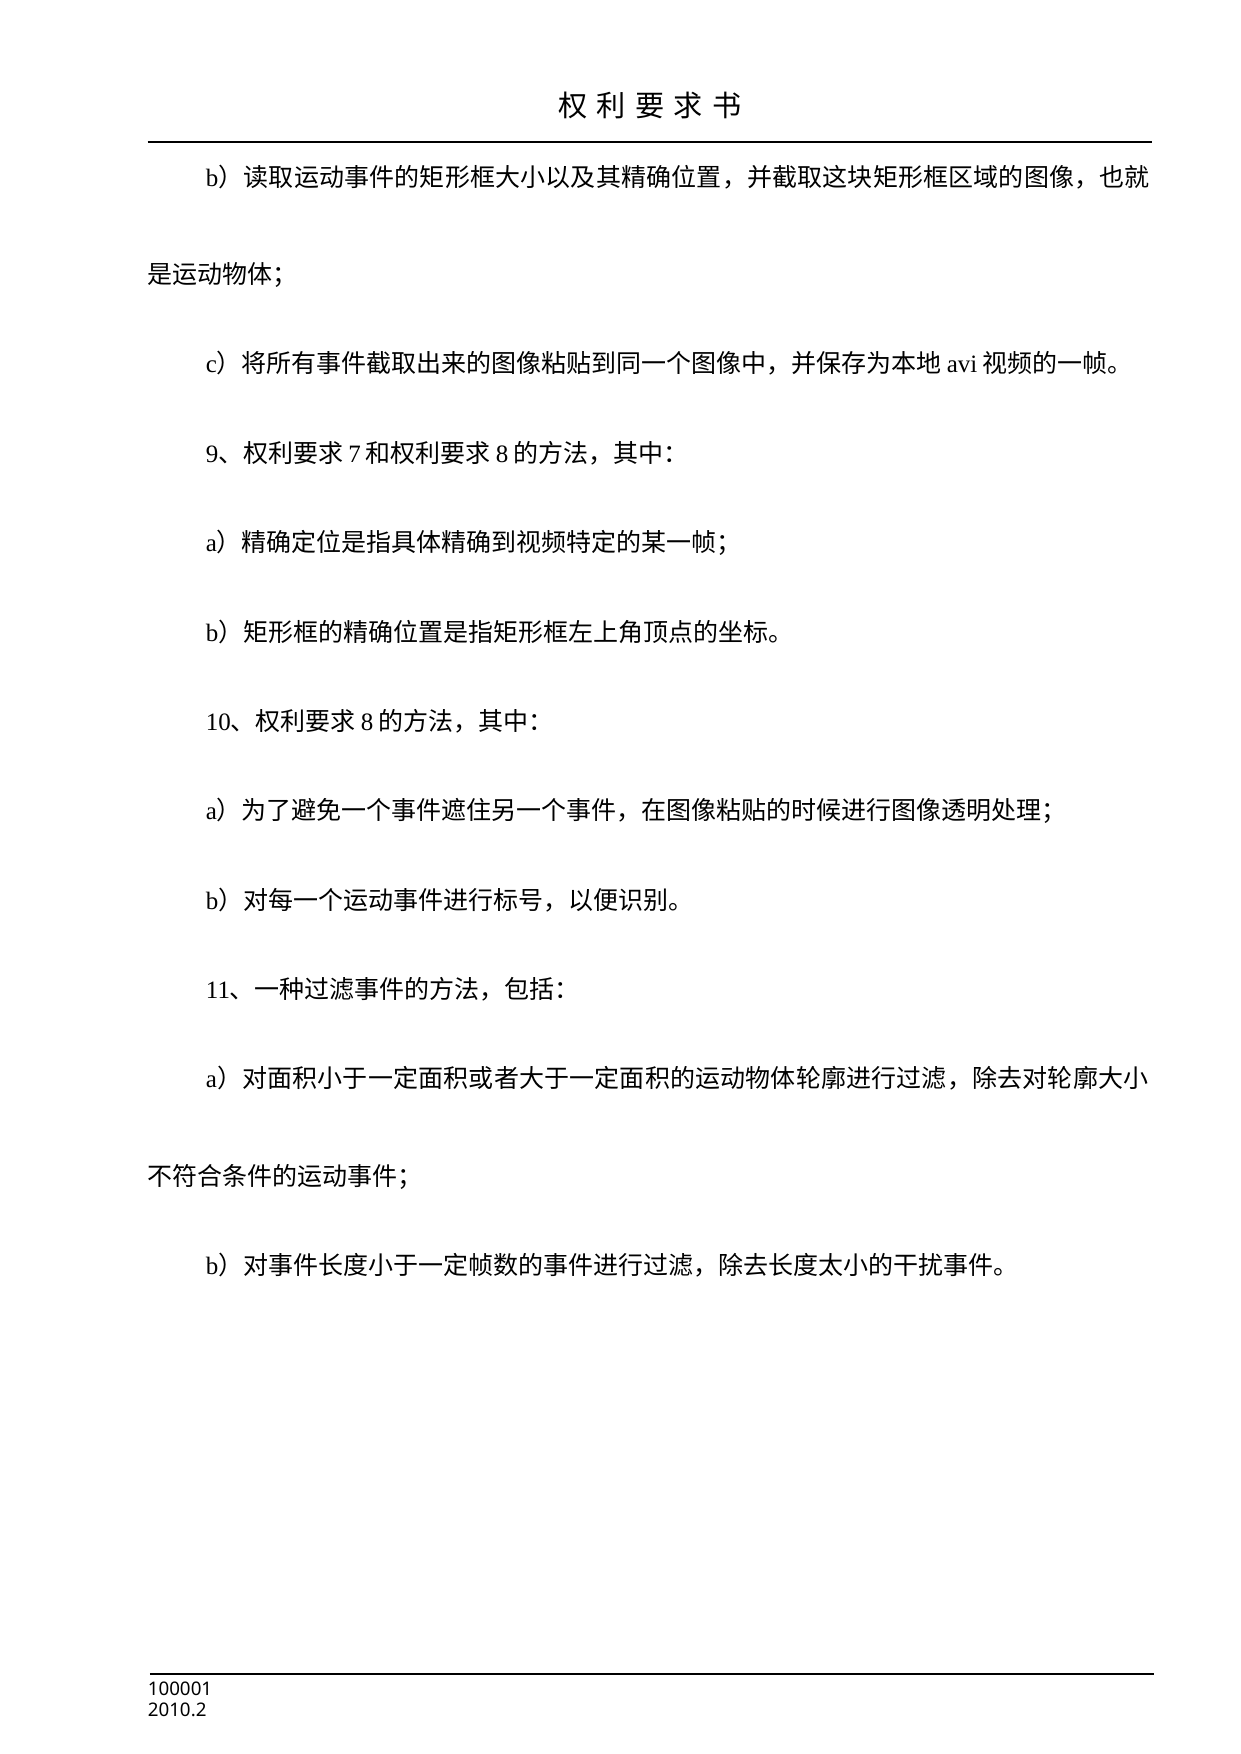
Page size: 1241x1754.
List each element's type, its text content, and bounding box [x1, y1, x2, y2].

text c）将所有事件截取出来的图像粘贴到同一个图像中，并保存为本地avi视频的一帧。 [148, 329, 1152, 394]
text a）对面积小于一定面积或者大于一定面积的运动物体轮廓进行过滤，除去对轮廓大小不符合条件的运动事件； [148, 1044, 1152, 1207]
text 10、权利要求8的方法，其中： [148, 687, 1152, 752]
text b）对每一个运动事件进行标号，以便识别。 [148, 866, 1152, 931]
text 11、一种过滤事件的方法，包括： [148, 955, 1152, 1020]
text a）精确定位是指具体精确到视频特定的某一帧； [148, 508, 1152, 573]
text b）读取运动事件的矩形框大小以及其精确位置，并截取这块矩形框区域的图像，也就是运动物体； [148, 143, 1152, 305]
text b）对事件长度小于一定帧数的事件进行过滤，除去长度太小的干扰事件。 [148, 1231, 1152, 1296]
text a）为了避免一个事件遮住另一个事件，在图像粘贴的时候进行图像透明处理； [148, 776, 1152, 841]
text 9、权利要求7和权利要求8的方法，其中： [148, 419, 1152, 484]
text b）矩形框的精确位置是指矩形框左上角顶点的坐标。 [148, 598, 1152, 663]
